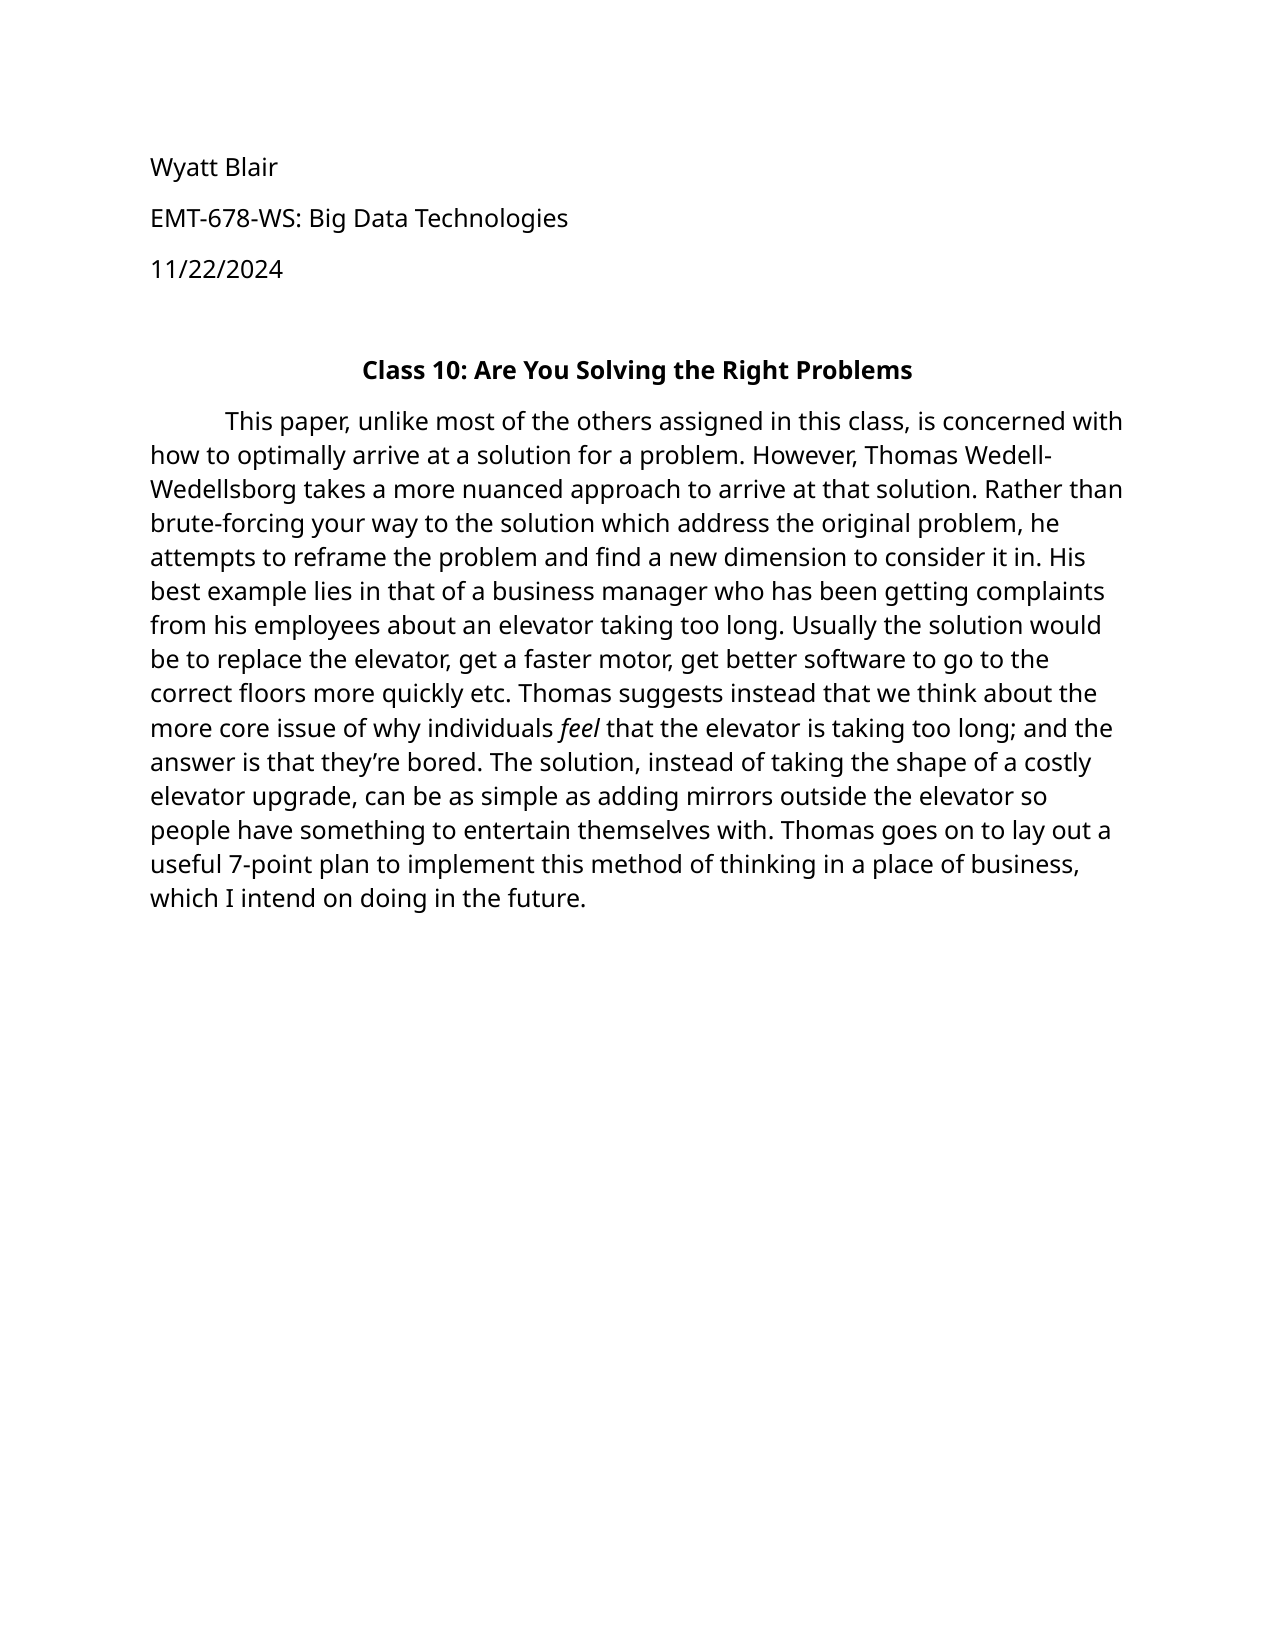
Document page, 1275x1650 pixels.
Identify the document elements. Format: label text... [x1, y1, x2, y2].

text This paper, unlike most of the others assigned in this class, is concerned with how to optimally arrive at a solution for a problem. However, Thomas Wedell-Wedellsborg takes a more nuanced approach to arrive at that solution. Rather than brute-forcing your way to the solution which address the original problem, he attempts to reframe the problem and find a new dimension to consider it in. His best example lies in that of a business manager who has been getting complaints from his employees about an elevator taking too long. Usually the solution would be to replace the elevator, get a faster motor, get better software to go to the correct floors more quickly etc. Thomas suggests instead that we think about the more core issue of why individuals feel that the elevator is taking too long; and the answer is that they’re bored. The solution, instead of taking the shape of a costly elevator upgrade, can be as simple as adding mirrors outside the elevator so people have something to entertain themselves with. Thomas goes on to lay out a useful 7-point plan to implement this method of thinking in a place of business, which I intend on doing in the future. [150, 404, 1125, 914]
text Wyatt Blair [150, 150, 1125, 184]
text EMT-678-WS: Big Data Technologies [150, 201, 1125, 235]
text Class 10: Are You Solving the Right Problems [150, 353, 1125, 387]
text 11/22/2024 [150, 251, 1125, 286]
